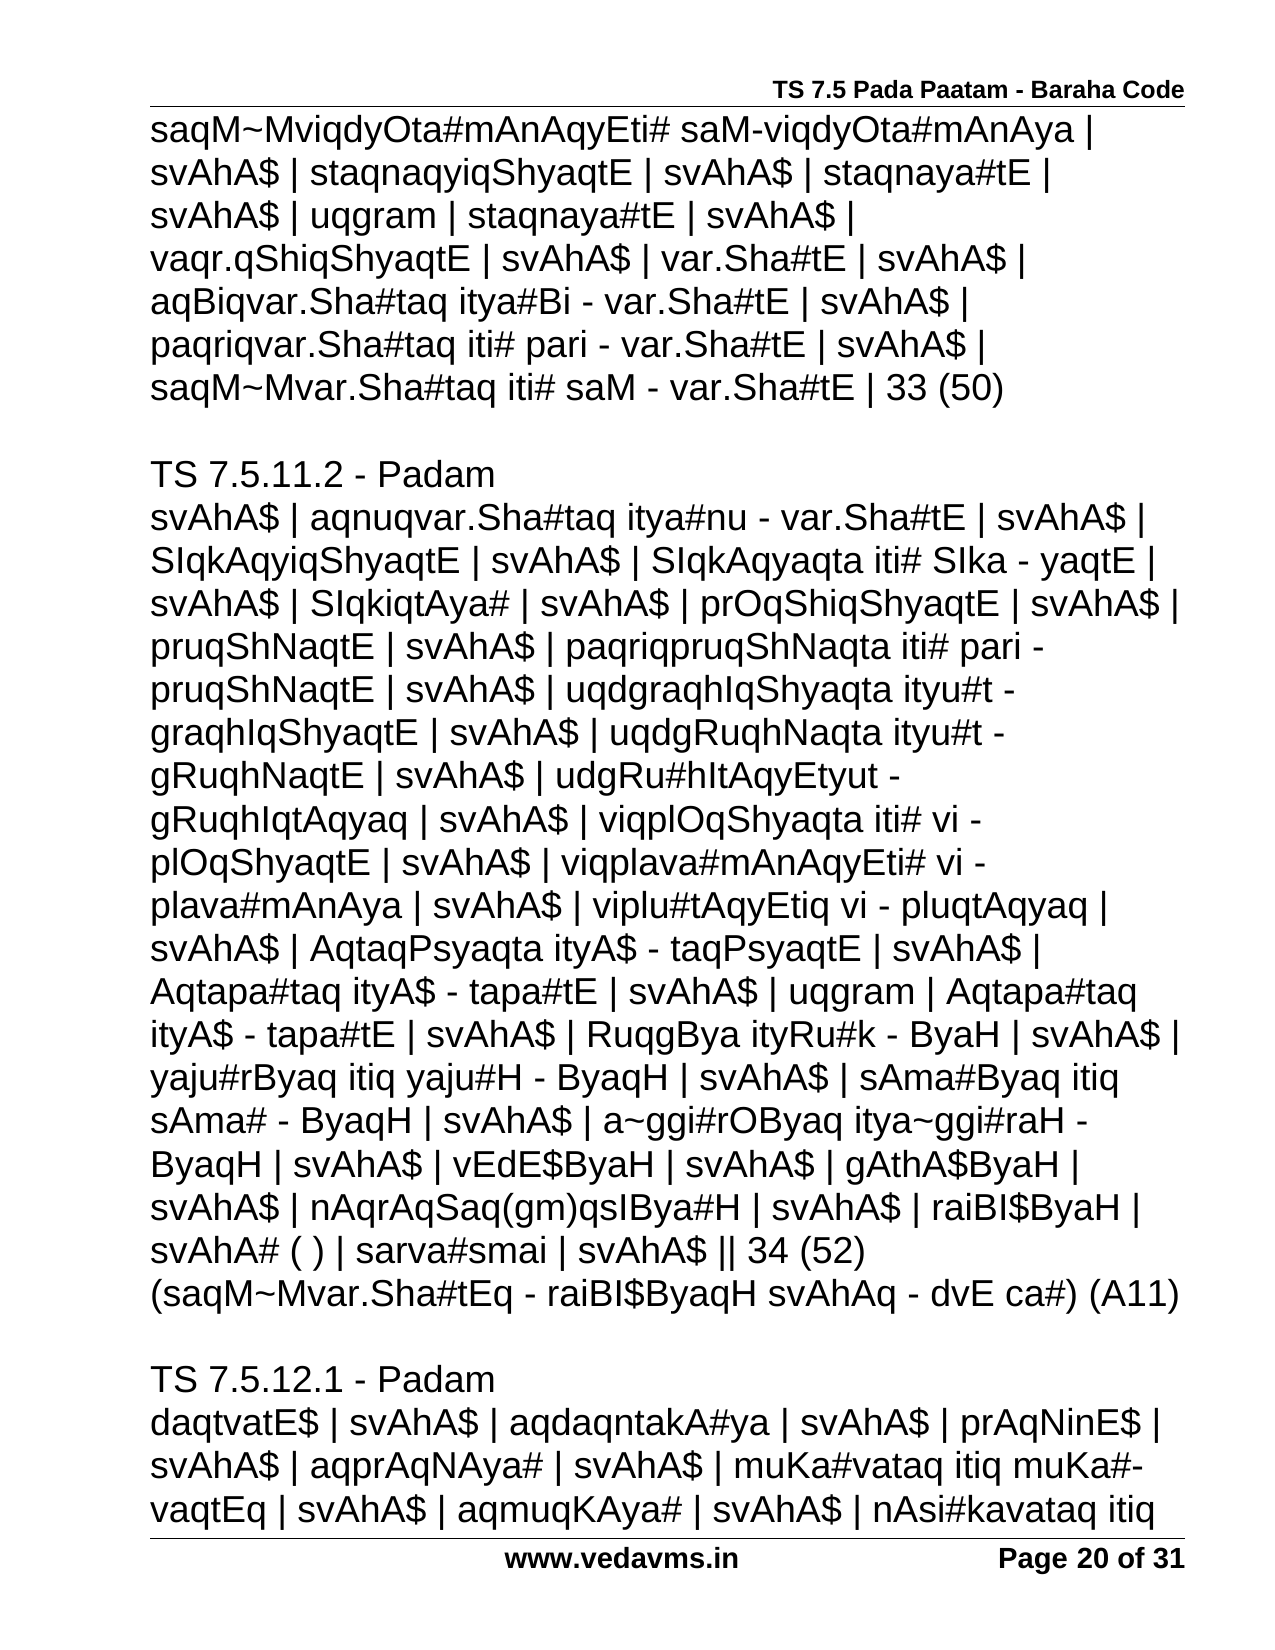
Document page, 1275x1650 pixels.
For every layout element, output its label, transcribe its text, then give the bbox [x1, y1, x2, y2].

text TS 7.5.11.2 - Padam [150, 452, 1185, 495]
text (saqM~Mvar.Sha#tEq - raiBI$ByaqH svAhAq - dvE ca#) (A11) [150, 1271, 1185, 1314]
text TS 7.5.12.1 - Padam [150, 1357, 1185, 1401]
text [150, 1401, 1185, 1530]
text svAhA$ | aqnuqvar.Sha#taq itya#nu - var.Sha#tE | svAhA$ | SIqkAqyiqShyaqtE | svAhA$ | SIqkAqyaqta iti# SIka - yaqtE | svAhA$ | SIqkiqtAya# | svAhA$ | prOqShiqShyaqtE | svAhA$ | pruqShNaqtE | svAhA$ | paqriqpruqShNaqta iti# pari - pruqShNaqtE | svAhA$ | uqdgraqhIqShyaqta ityu#t - graqhIqShyaqtE | svAhA$ | uqdgRuqhNaqta ityu#t - gRuqhNaqtE | svAhA$ | udgRu#hItAqyEtyut - gRuqhIqtAqyaq | svAhA$ | viqplOqShyaqta iti# vi - plOqShyaqtE | svAhA$ | viqplava#mAnAqyEti# vi - plava#mAnAya | svAhA$ | viplu#tAqyEtiq vi - pluqtAqyaq | svAhA$ | AqtaqPsyaqta ityA$ - taqPsyaqtE | svAhA$ | Aqtapa#taq ityA$ - tapa#tE | svAhA$ | uqgram | Aqtapa#taq ityA$ - tapa#tE | svAhA$ | RuqgBya ityRu#k - ByaH | svAhA$ | yaju#rByaq itiq yaju#H - ByaqH | svAhA$ | sAma#Byaq itiq sAma# - ByaqH | svAhA$ | a~ggi#rOByaq itya~ggi#raH -ByaqH | svAhA$ | vEdE$ByaH | svAhA$ | gAthA$ByaH | svAhA$ | nAqrAqSaq(gm)qsIBya#H | svAhA$ | raiBI$ByaH | svAhA# ( ) | sarva#smai | svAhA$ || 34 (52) [150, 495, 1185, 1271]
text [150, 107, 1185, 409]
